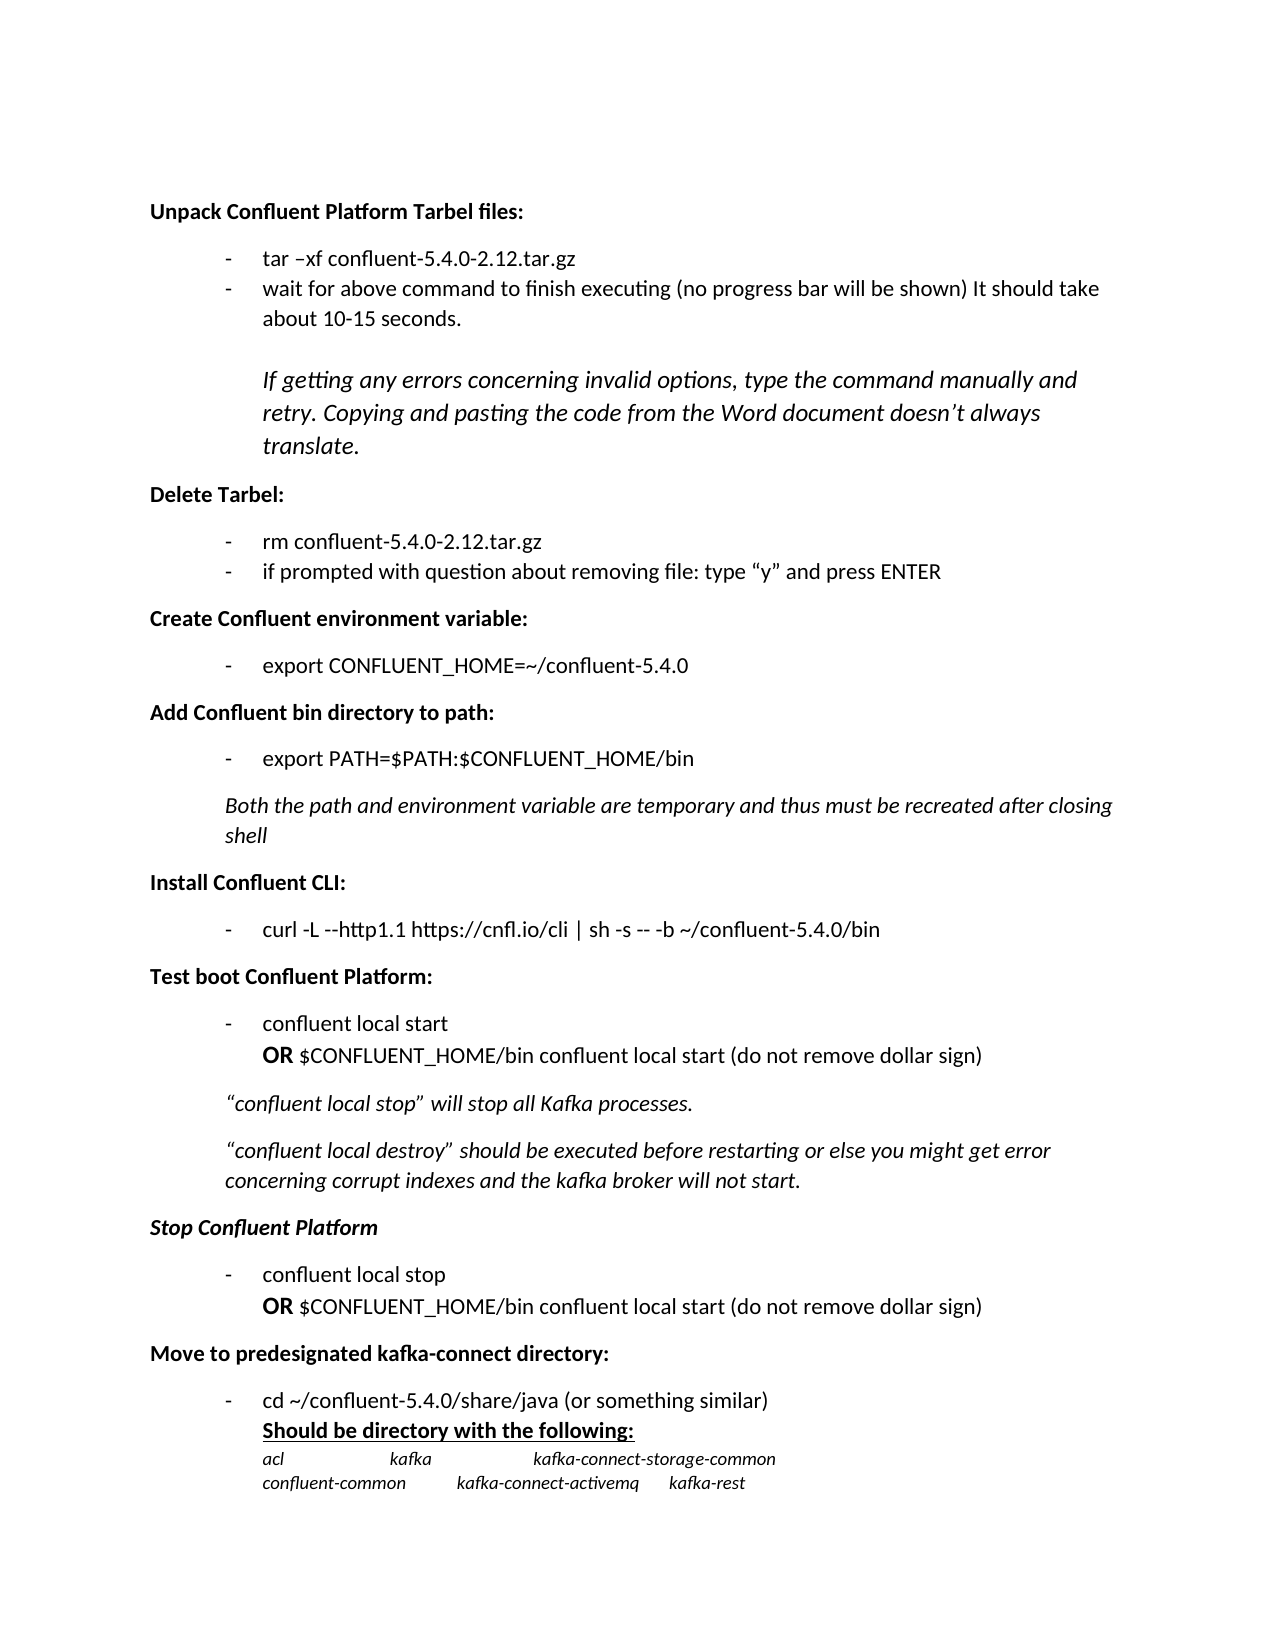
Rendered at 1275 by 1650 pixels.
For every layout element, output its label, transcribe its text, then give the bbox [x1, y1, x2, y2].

list wait for above command to finish executing (no progress bar will be shown) It should take about 10-15 seconds. [225, 274, 1125, 332]
list If getting any errors concerning invalid options, type the command manually and retry. Copying and pasting the code from the Word document doesn’t always translate. [262, 364, 1125, 461]
list confluent local stop [225, 1260, 1125, 1288]
list confluent-common kafka-connect-activemq kafka-rest [262, 1472, 1125, 1494]
list cd ~/confluent-5.4.0/share/java (or something similar) [225, 1386, 1125, 1414]
text Move to predesignated kafka-connect directory: [150, 1339, 1125, 1368]
list if prompted with question about removing file: type “y” and press ENTER [225, 557, 1125, 585]
list acl kafka kafka-connect-storage-common [262, 1447, 1125, 1470]
text Add Confluent bin directory to path: [150, 698, 1125, 726]
text “confluent local stop” will stop all Kafka processes. [225, 1089, 1125, 1117]
text Both the path and environment variable are temporary and thus must be recreated after closing shell [225, 791, 1125, 850]
list curl -L --http1.1 https://cnfl.io/cli | sh -s -- -b ~/confluent-5.4.0/bin [225, 915, 1125, 943]
text Create Confluent environment variable: [150, 604, 1125, 632]
list Should be directory with the following: [262, 1417, 1125, 1445]
text Stop Confluent Platform [150, 1213, 1125, 1241]
list tar –xf confluent-5.4.0-2.12.tar.gz [225, 244, 1125, 272]
text Delete Tarbel: [150, 480, 1125, 508]
list export CONFLUENT_HOME=~/confluent-5.4.0 [225, 651, 1125, 679]
list confluent local start [225, 1009, 1125, 1037]
text “confluent local destroy” should be executed before restarting or else you might get error concerning corrupt indexes and the kafka broker will not start. [225, 1136, 1125, 1194]
list OR $CONFLUENT_HOME/bin confluent local start (do not remove dollar sign) [262, 1039, 1125, 1070]
list OR $CONFLUENT_HOME/bin confluent local start (do not remove dollar sign) [262, 1290, 1125, 1321]
text Install Confluent CLI: [150, 868, 1125, 897]
list export PATH=$PATH:$CONFLUENT_HOME/bin [225, 744, 1125, 773]
list rm confluent-5.4.0-2.12.tar.gz [225, 527, 1125, 555]
text Test boot Confluent Platform: [150, 962, 1125, 990]
text Unpack Confluent Platform Tarbel files: [150, 197, 1125, 225]
